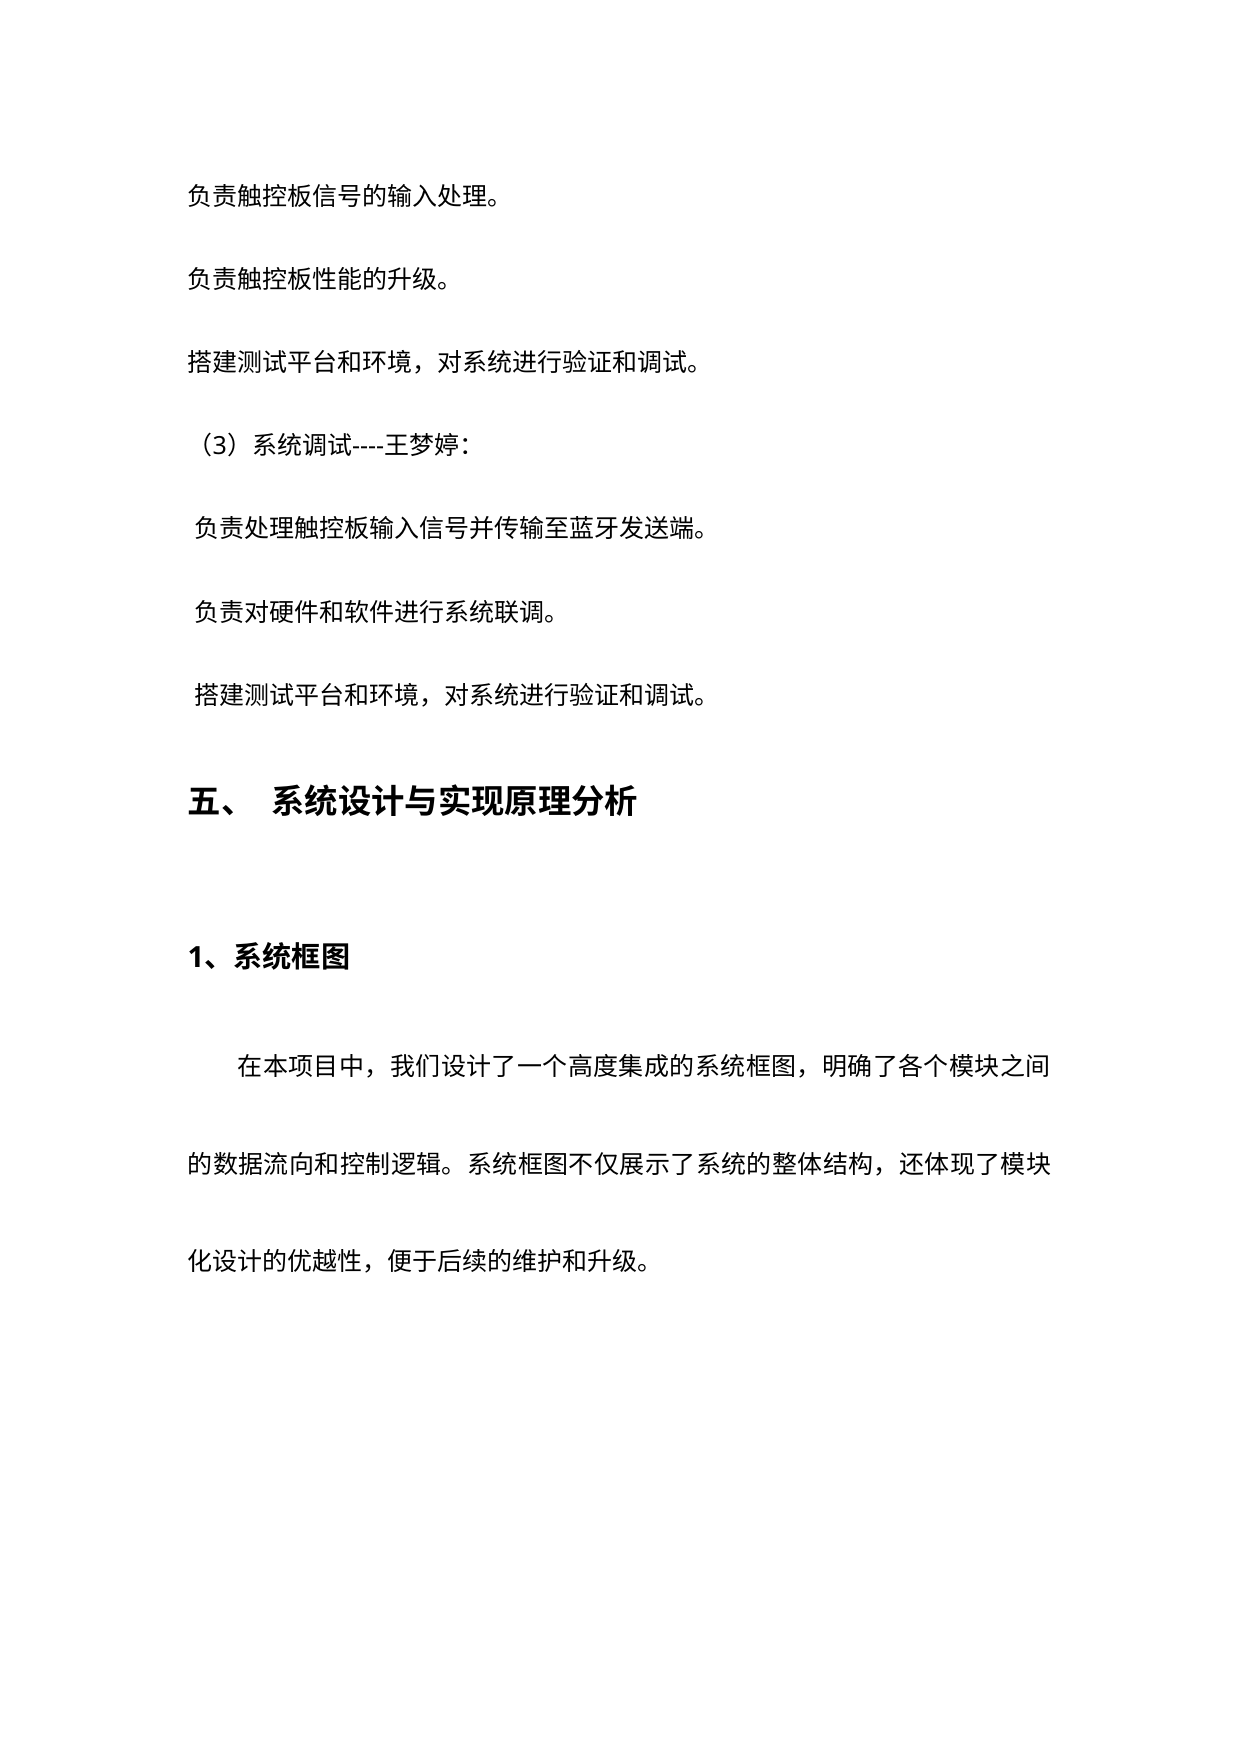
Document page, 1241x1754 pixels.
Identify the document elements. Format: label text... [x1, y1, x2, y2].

list 在本项目中，我们设计了一个高度集成的系统框图，明确了各个模块之间的数据流向和控制逻辑。系统框图不仅展示了系统的整体结构，还体现了模块化设计的优越性，便于后续的维护和升级。 [187, 1032, 1053, 1292]
text 负责触控板信号的输入处理。 [187, 162, 1053, 227]
text 负责对硬件和软件进行系统联调。 [187, 578, 1053, 643]
subtitle 系统框图 [187, 922, 1053, 987]
text （3）系统调试----王梦婷： [187, 411, 1053, 476]
text 搭建测试平台和环境，对系统进行验证和调试。 [187, 328, 1053, 393]
text 搭建测试平台和环境，对系统进行验证和调试。 [187, 661, 1053, 726]
text 负责处理触控板输入信号并传输至蓝牙发送端。 [187, 494, 1053, 559]
subtitle 系统设计与实现原理分析 [187, 767, 1053, 832]
text 负责触控板性能的升级。 [187, 245, 1053, 310]
